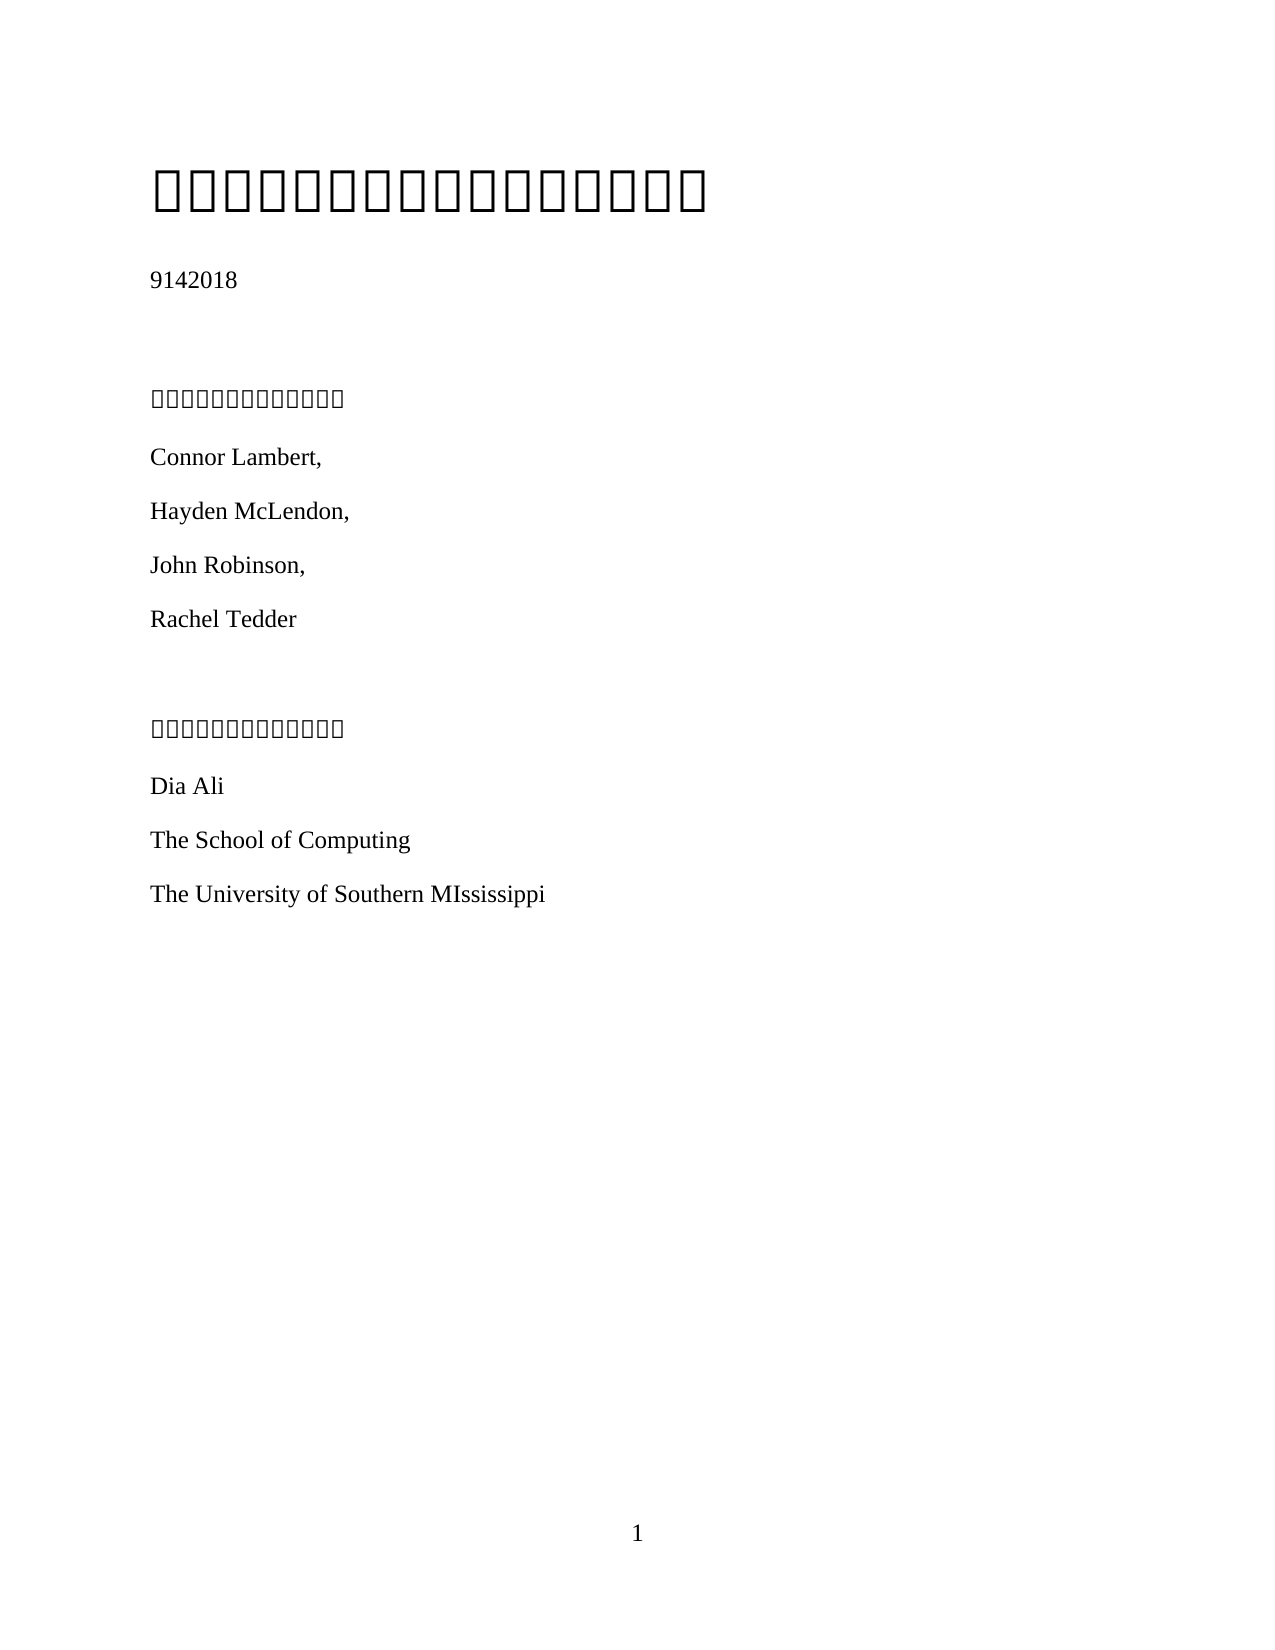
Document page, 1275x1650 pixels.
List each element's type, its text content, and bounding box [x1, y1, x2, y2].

text The School of Computing [150, 825, 1125, 854]
text John Robinson, [150, 550, 1125, 579]
text Connor Lambert, [150, 442, 1125, 471]
text Dia Ali [150, 771, 1125, 800]
text  [150, 150, 1125, 229]
text  [150, 262, 1125, 296]
text  [150, 382, 1125, 416]
text  [150, 711, 1125, 746]
text Hayden McLendon, [150, 496, 1125, 525]
text The University of Southern MIssissippi [150, 879, 1125, 908]
text Rachel Tedder [150, 604, 1125, 632]
